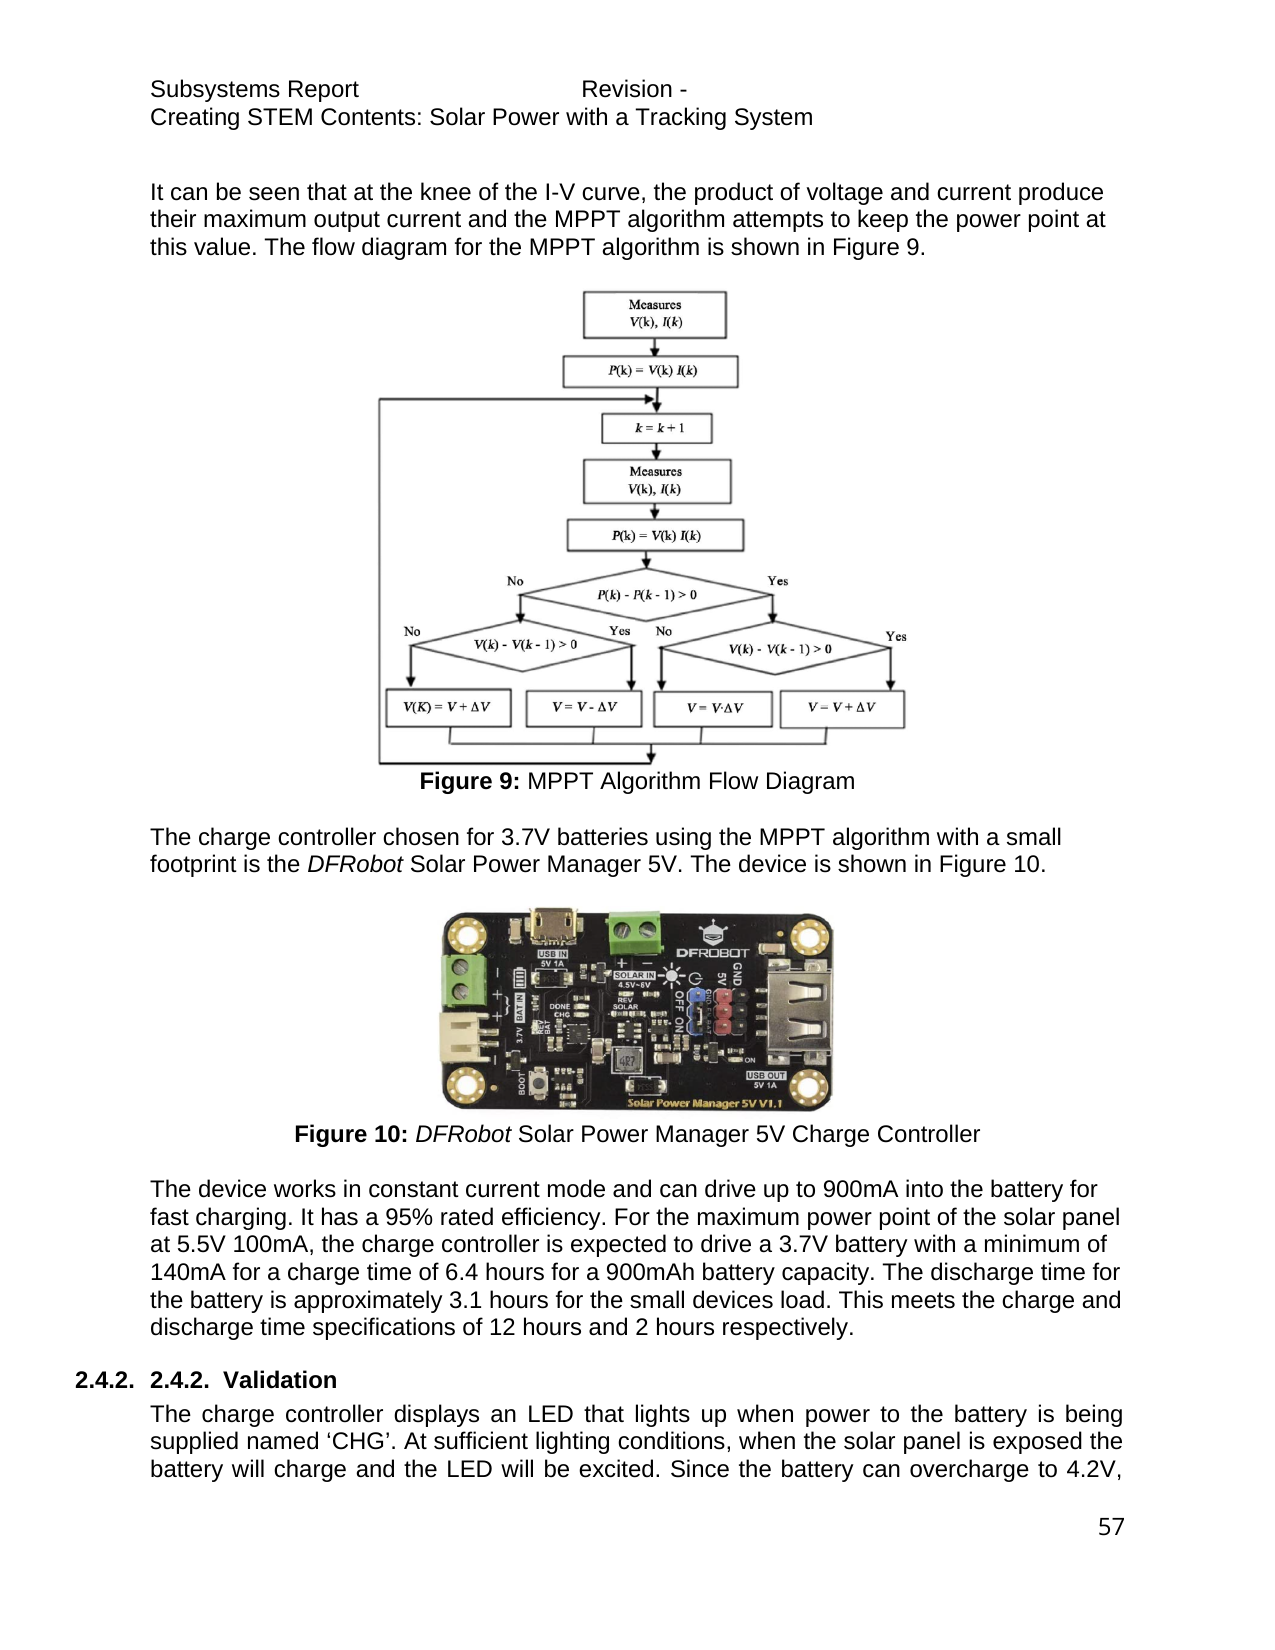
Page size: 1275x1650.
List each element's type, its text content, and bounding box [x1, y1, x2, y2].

text It can be seen that at the knee of the I-V curve, the product of voltage and current produce their maximum output current and the MPPT algorithm attempts to keep the power point at this value. The flow diagram for the MPPT algorithm is shown in Figure 9. [150, 178, 1125, 260]
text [150, 1399, 1125, 1482]
picture [373, 288, 909, 768]
subtitle 2.4.2. Validation [75, 1366, 1125, 1393]
text Figure 10: DFRobot Solar Power Manager 5V Charge Controller [150, 1120, 1125, 1147]
text Figure 9: MPPT Algorithm Flow Diagram [150, 767, 1125, 795]
picture [434, 905, 842, 1120]
text The device works in constant current mode and can drive up to 900mA into the battery for fast charging. It has a 95% rated efficiency. For the maximum power point of the solar panel at 5.5V 100mA, the charge controller is expected to drive a 3.7V battery with a minimum of 140mA for a charge time of 6.4 hours for a 900mAh battery capacity. The discharge time for the battery is approximately 3.1 hours for the small devices load. This meets the charge and discharge time specifications of 12 hours and 2 hours respectively. [150, 1175, 1125, 1341]
text The charge controller chosen for 3.7V batteries using the MPPT algorithm with a small footprint is the DFRobot Solar Power Manager 5V. The device is shown in Figure 10. [150, 822, 1125, 878]
